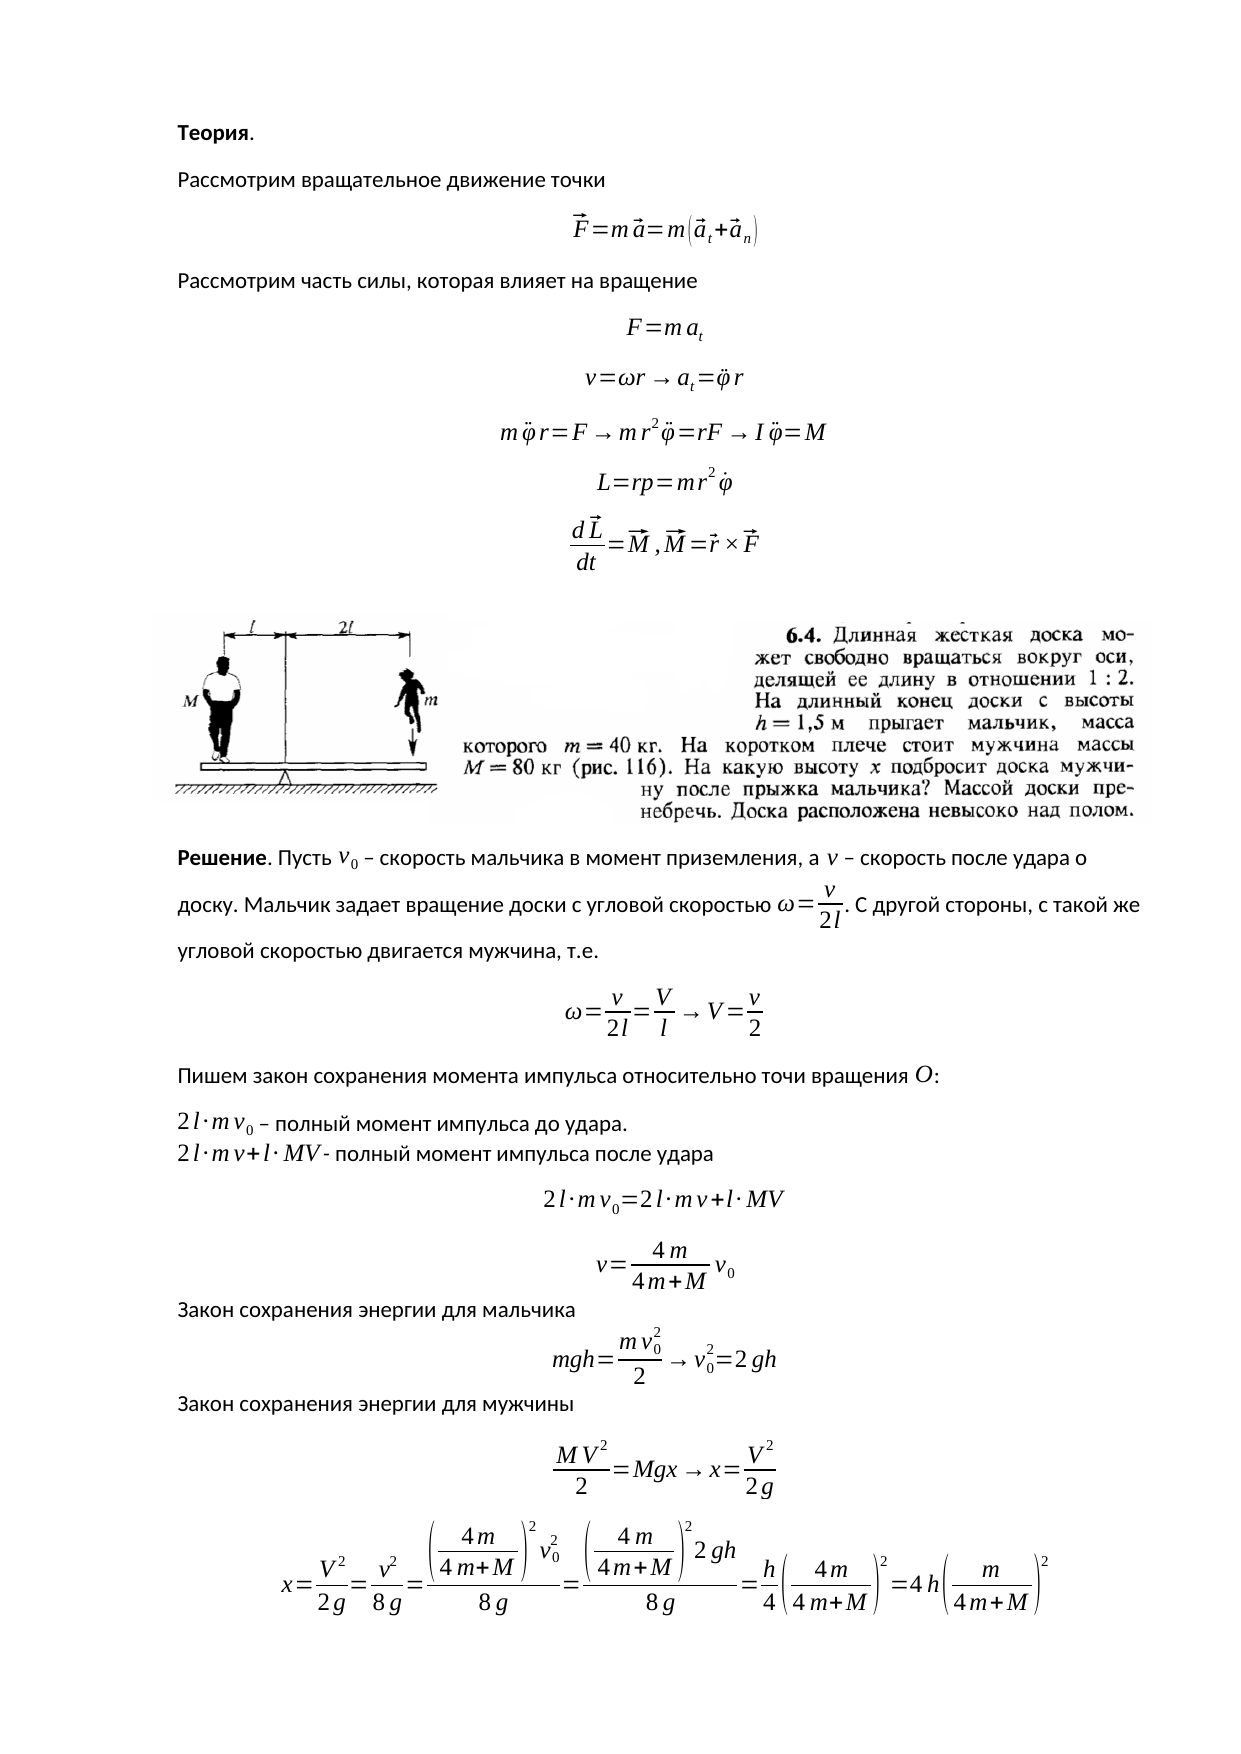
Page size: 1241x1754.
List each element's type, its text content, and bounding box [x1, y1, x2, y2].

text Рассмотрим часть силы, которая влияет на вращение [177, 267, 1152, 295]
text – полный момент импульса до удара. [177, 1108, 1152, 1139]
text Закон сохранения энергии для мальчика [177, 1295, 1152, 1323]
text Рассмотрим вращательное движение точки [177, 165, 1152, 193]
text Теория. [177, 118, 1152, 146]
text Решение. Пусть – скорость мальчика в момент приземления, а – скорость после удара о доску. Мальчик задает вращение доски с угловой скоростью . С другой стороны, с такой же угловой скоростью двигается мужчина, т.е. [177, 842, 1152, 964]
text Закон сохранения энергии для мужчины [177, 1389, 1152, 1417]
text - полный момент импульса после удара [177, 1139, 1152, 1167]
picture [153, 611, 1152, 823]
text Пишем закон сохранения момента импульса относительно точи вращения : [177, 1061, 1152, 1089]
